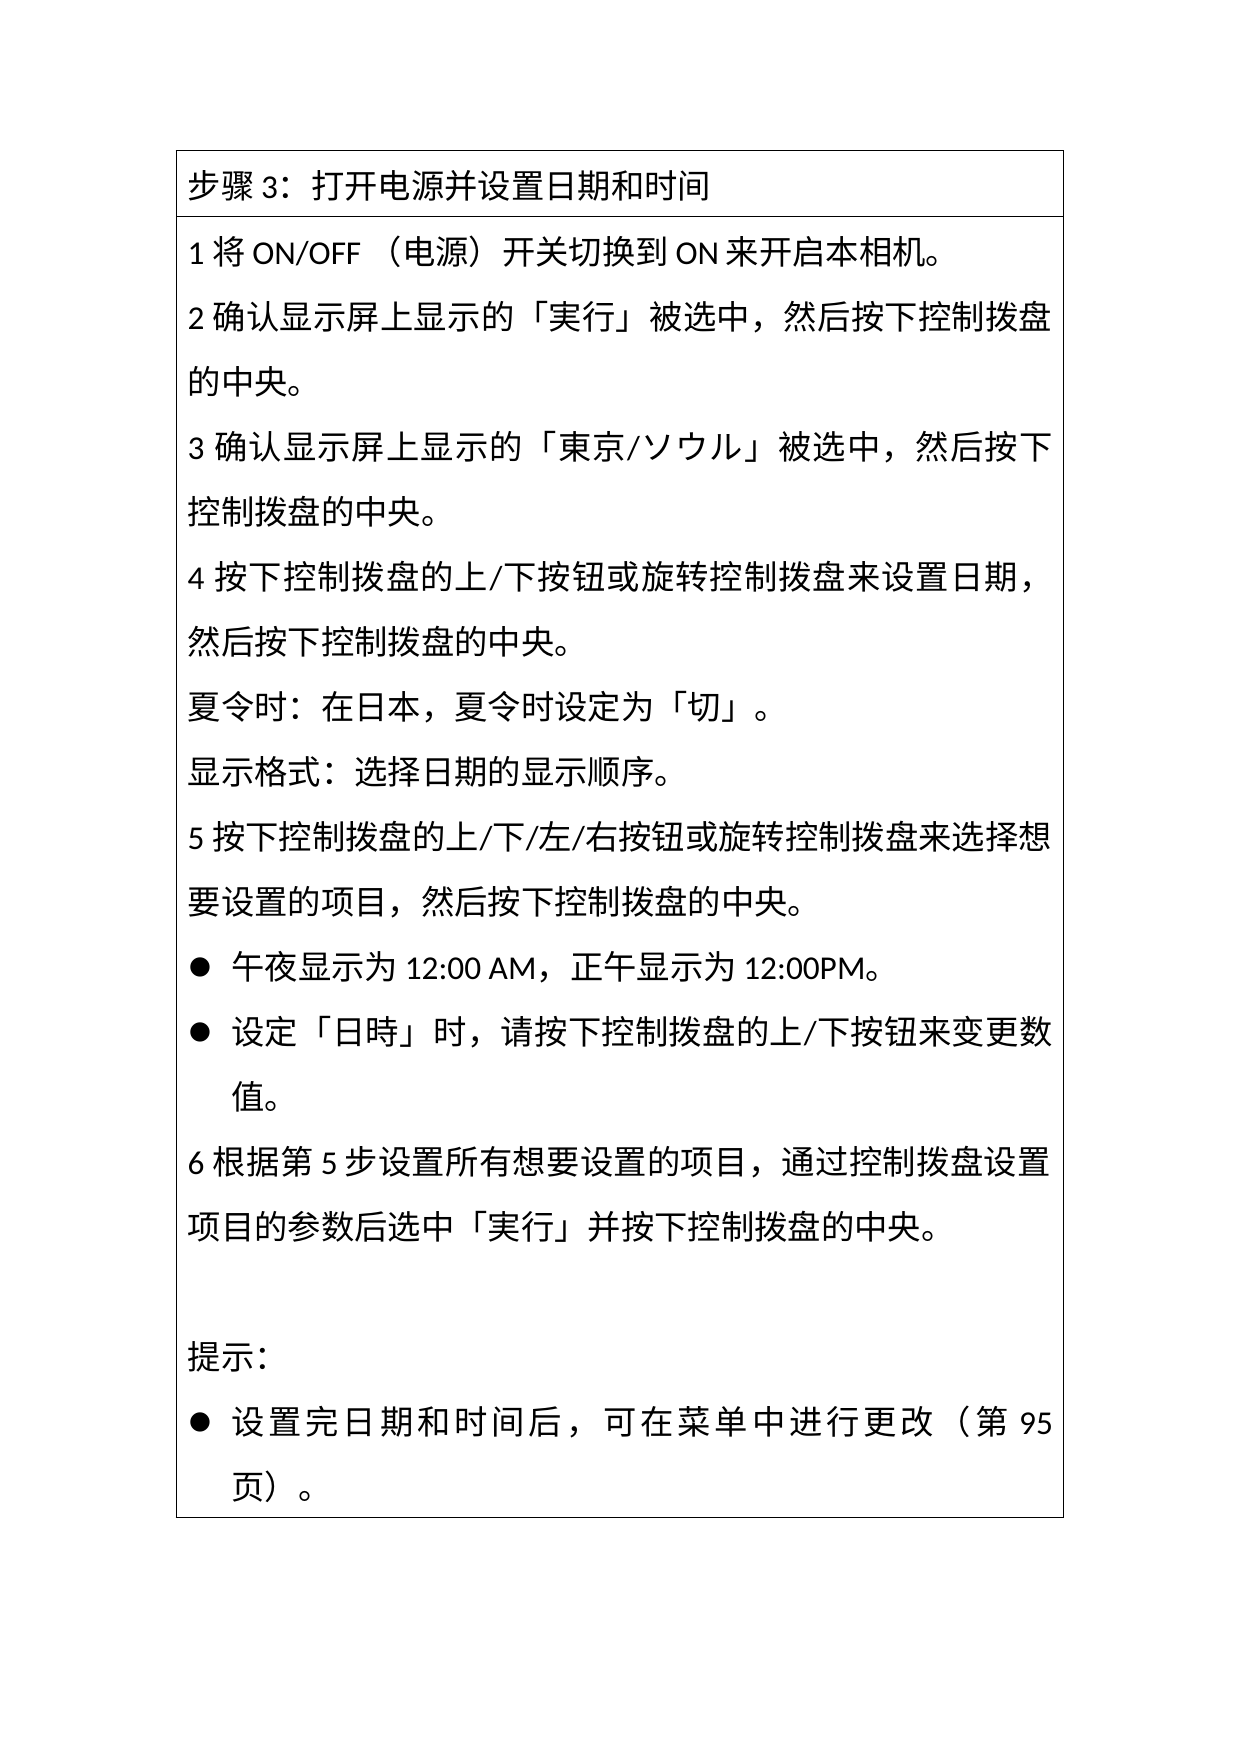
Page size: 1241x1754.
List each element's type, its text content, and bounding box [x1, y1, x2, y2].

table_cell 1 将ON/OFF （电源）开关切换到ON来开启本相机。 2 确认显示屏上显示的「実行」被选中，然后按下控制拨盘的中央。 3 确认显示屏上显示的「東京/ソウル」被选中，然后按下控制拨盘的中央。 4 按下控制拨盘的上/下按钮或旋转控制拨盘来设置日期，然后按下控制拨盘的中央。 夏令时：在日本，夏令时设定为「切」。 显示格式：选择日期的显示顺序。 5 按下控制拨盘的上/下/左/右按钮或旋转控制拨盘来选择想要设置的项目，然后按下控制拨盘的中央。 午夜显示为12:00 AM，正午显示为12:00PM。 设定「日時」时，请按下控制拨盘的上/下按钮来变更数值。 6 根据第5步设置所有想要设置的项目，通过控制拨盘设置项目的参数后选中「実行」并按下控制拨盘的中央。 提示： 设置完日期和时间后，可在菜单中进行更改（第95页）。 [177, 217, 1063, 1517]
table_header 步骤3：打开电源并设置日期和时间 [177, 151, 1063, 216]
